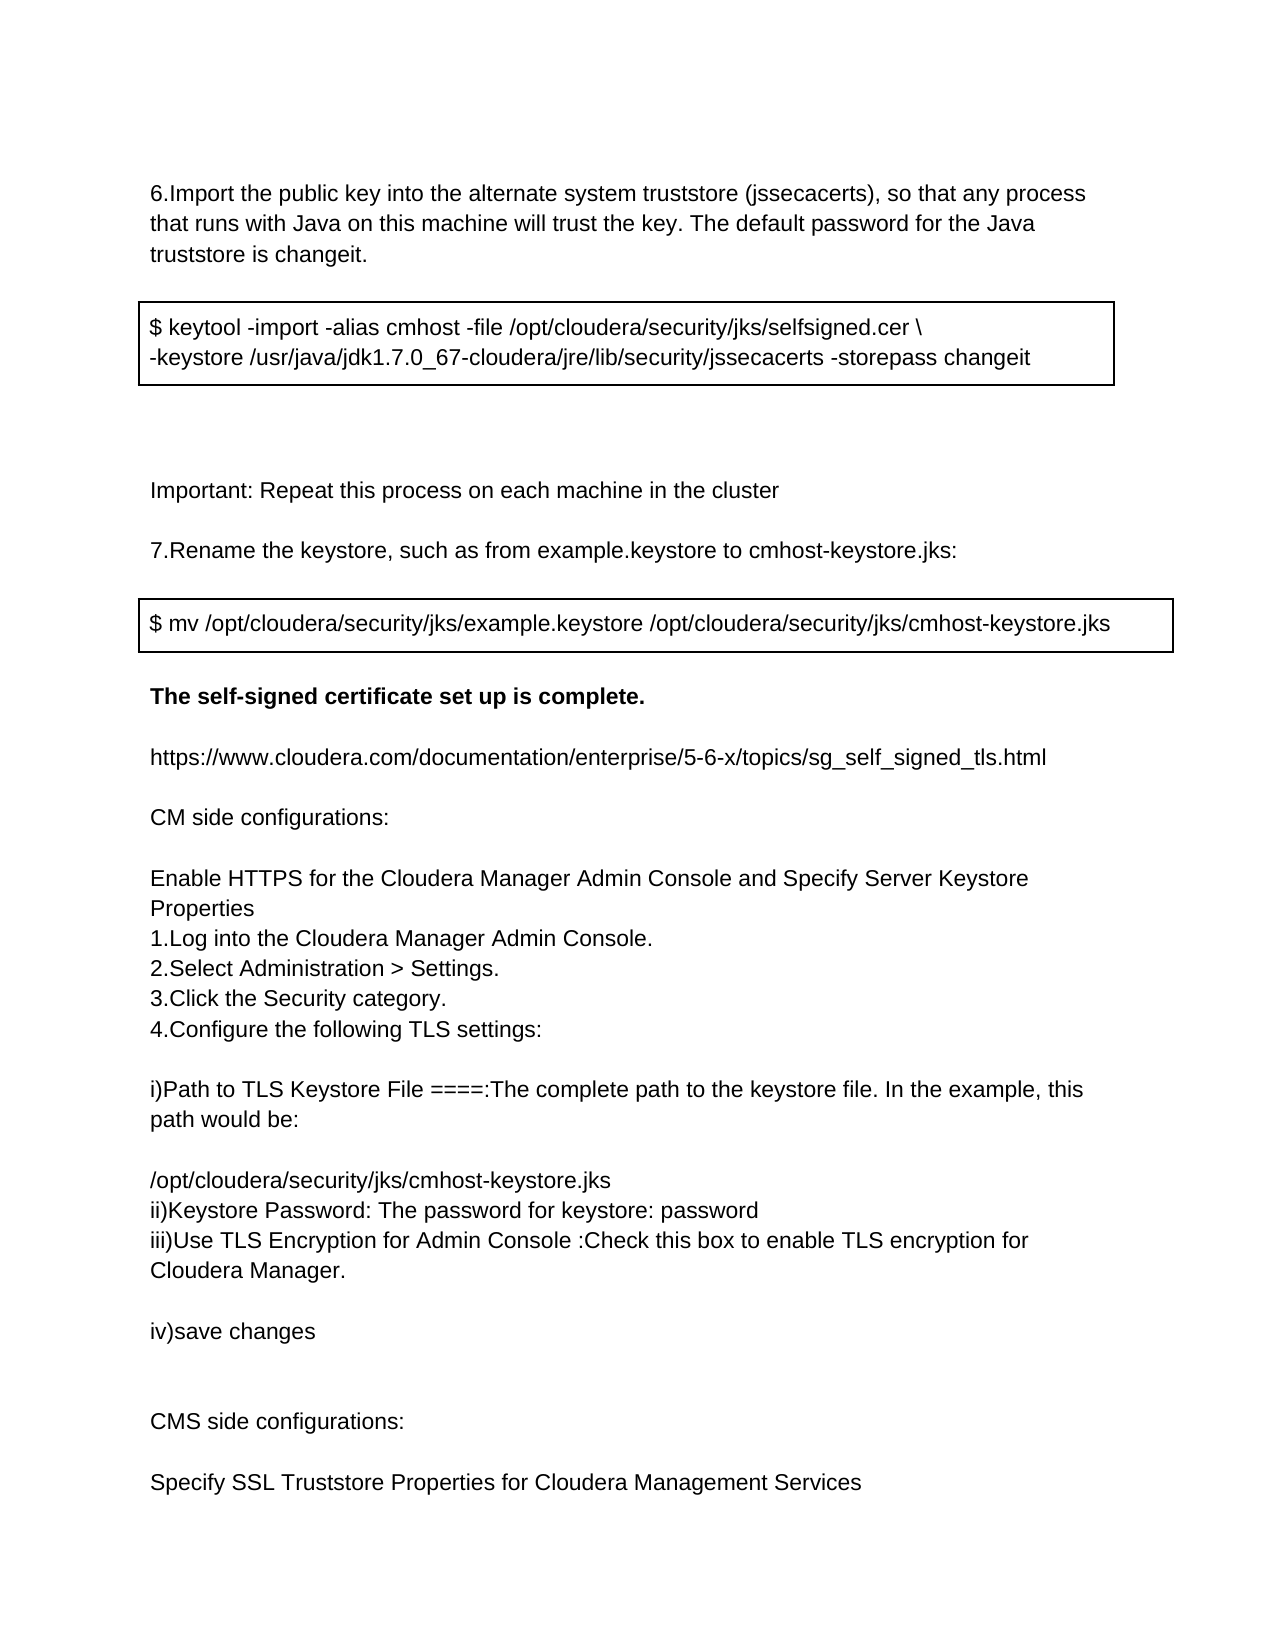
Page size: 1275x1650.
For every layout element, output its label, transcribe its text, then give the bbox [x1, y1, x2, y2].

text 1.Log into the Cloudera Manager Admin Console. [150, 925, 1125, 951]
text iii)Use TLS Encryption for Admin Console :Check this box to enable TLS encryption for Cloudera Manager. [150, 1227, 1125, 1284]
table_header $ keytool -import -alias cmhost -file /opt/cloudera/security/jks/selfsigned.cer \ -keystore /usr/java/jdk1.7.0_67-cloudera/jre/lib/security/jssecacerts -storepass changeit [140, 303, 1113, 384]
text 6.Import the public key into the alternate system truststore (jssecacerts), so that any process that runs with Java on this machine will trust the key. The default password for the Java truststore is changeit. [150, 180, 1125, 267]
text Enable HTTPS for the Cloudera Manager Admin Console and Specify Server Keystore Properties [150, 864, 1125, 921]
text The self-signed certificate set up is complete. [150, 683, 1125, 710]
text ii)Keystore Password: The password for keystore: password [150, 1197, 1125, 1223]
text CMS side configurations: [150, 1408, 1125, 1435]
text iv)save changes [150, 1318, 1125, 1344]
table_header $ mv /opt/cloudera/security/jks/example.keystore /opt/cloudera/security/jks/cmhost-keystore.jks [140, 600, 1172, 651]
text 3.Click the Security category. [150, 985, 1125, 1012]
text CM side configurations: [150, 804, 1125, 831]
text 7.Rename the keystore, such as from example.keystore to cmhost-keystore.jks: [150, 537, 1125, 564]
text 2.Select Administration > Settings. [150, 955, 1125, 982]
text i)Path to TLS Keystore File ====:The complete path to the keystore file. In the example, this path would be: [150, 1076, 1125, 1133]
text /opt/cloudera/security/jks/cmhost-keystore.jks [150, 1167, 1125, 1193]
text https://www.cloudera.com/documentation/enterprise/5-6-x/topics/sg_self_signed_tls.html [150, 744, 1125, 770]
text Specify SSL Truststore Properties for Cloudera Management Services [150, 1469, 1125, 1495]
text Important: Repeat this process on each machine in the cluster [150, 477, 1125, 503]
text 4.Configure the following TLS settings: [150, 1016, 1125, 1042]
